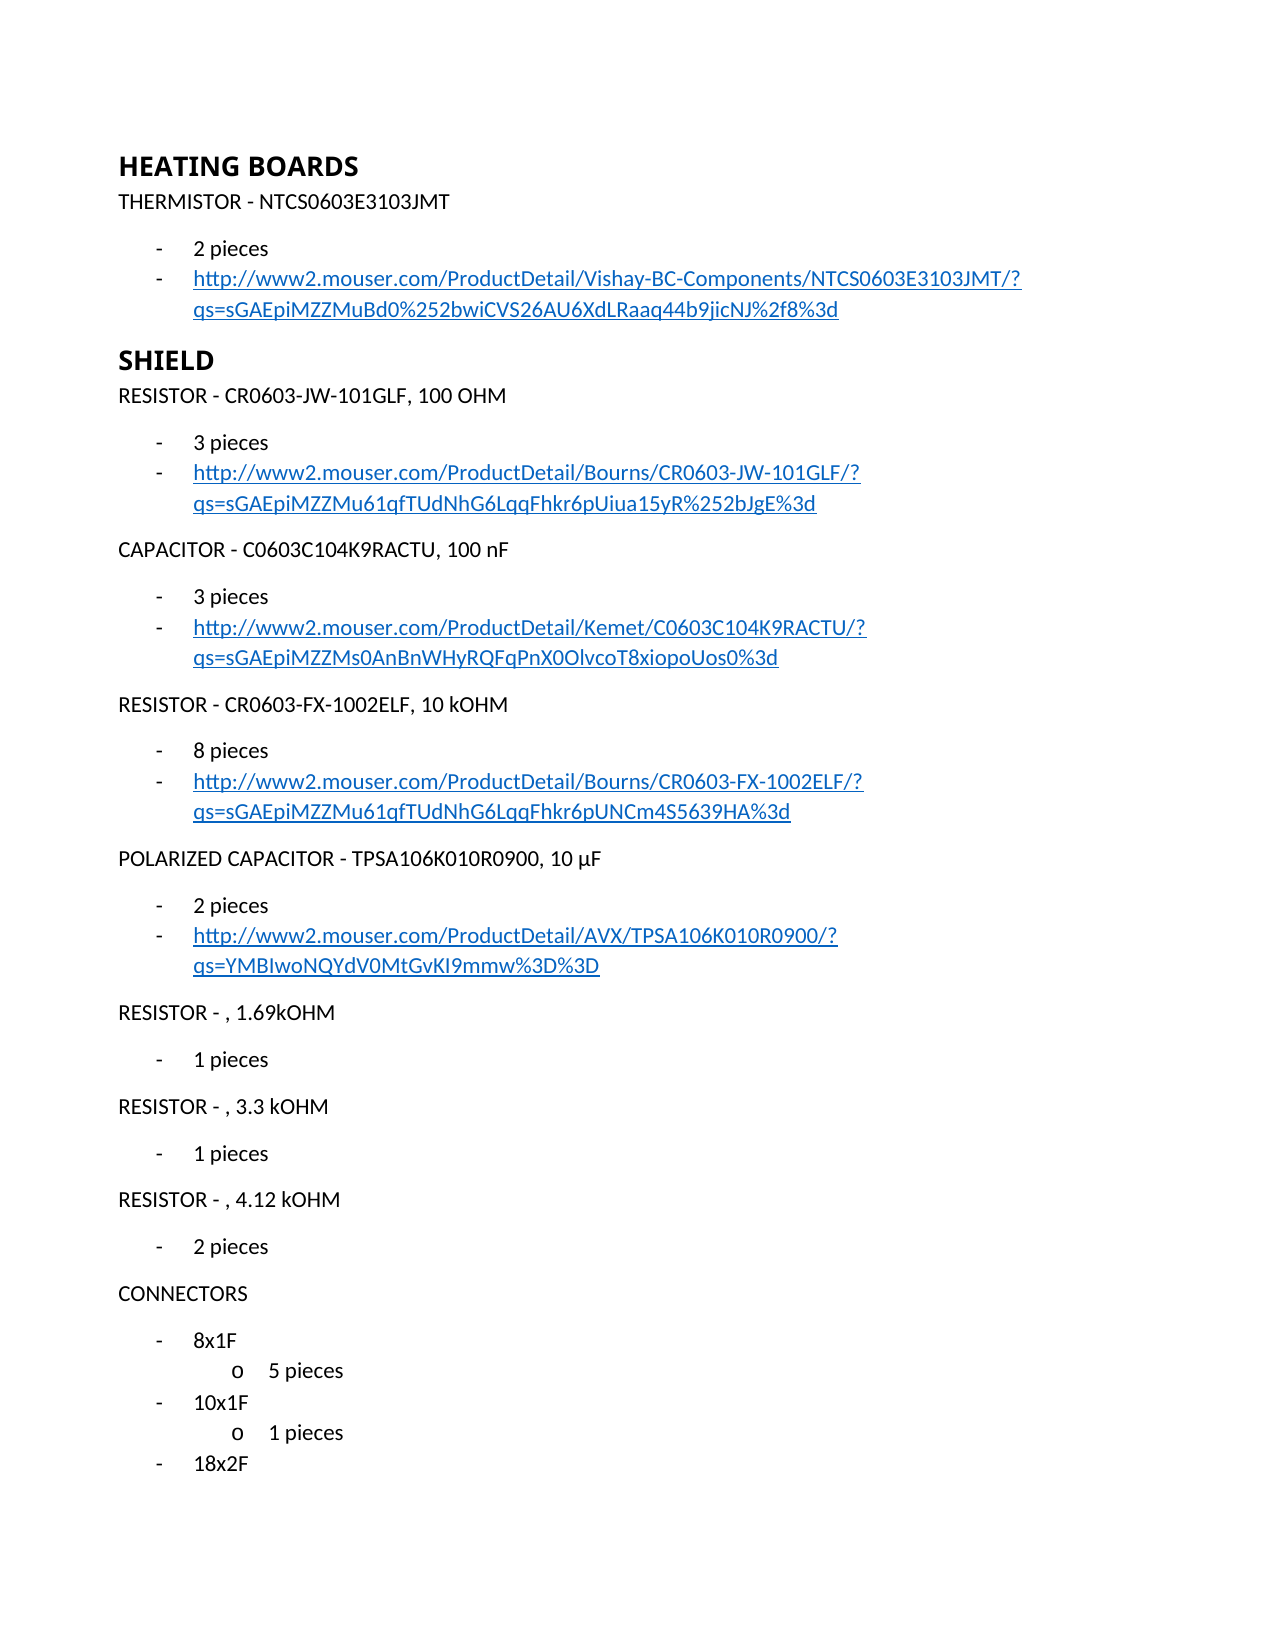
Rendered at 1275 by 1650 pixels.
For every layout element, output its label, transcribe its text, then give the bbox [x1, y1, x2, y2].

list 2 pieces [156, 234, 1157, 262]
text RESISTOR - , 3.3 kOHM [118, 1092, 1157, 1120]
list 5 pieces [231, 1356, 1157, 1386]
list 8x1F [156, 1326, 1157, 1354]
text RESISTOR - , 1.69kOHM [118, 998, 1157, 1026]
list 8 pieces [156, 737, 1157, 764]
list http://www2.mouser.com/ProductDetail/Vishay-BC-Components/NTCS0603E3103JMT/?qs=sGAEpiMZZMuBd0%252bwiCVS26AU6XdLRaaq44b9jicNJ%2f8%3d [156, 264, 1157, 323]
subtitle SHIELD [118, 342, 1157, 378]
list http://www2.mouser.com/ProductDetail/Kemet/C0603C104K9RACTU/?qs=sGAEpiMZZMs0AnBnWHyRQFqPnX0OlvcoT8xiopoUos0%3d [156, 613, 1157, 671]
list http://www2.mouser.com/ProductDetail/Bourns/CR0603-JW-101GLF/?qs=sGAEpiMZZMu61qfTUdNhG6LqqFhkr6pUiua15yR%252bJgE%3d [156, 458, 1157, 517]
text CAPACITOR - C0603C104K9RACTU, 100 nF [118, 536, 1157, 563]
list 1 pieces [156, 1045, 1157, 1073]
text RESISTOR - CR0603-JW-101GLF, 100 OHM [118, 381, 1157, 409]
text RESISTOR - , 4.12 kOHM [118, 1186, 1157, 1213]
text CONNECTORS [118, 1279, 1157, 1307]
subtitle HEATING BOARDS [118, 148, 1157, 184]
text POLARIZED CAPACITOR - TPSA106K010R0900, 10 µF [118, 844, 1157, 872]
list http://www2.mouser.com/ProductDetail/AVX/TPSA106K010R0900/?qs=YMBIwoNQYdV0MtGvKI9mmw%3D%3D [156, 921, 1157, 979]
text RESISTOR - CR0603-FX-1002ELF, 10 kOHM [118, 690, 1157, 718]
list 2 pieces [156, 891, 1157, 919]
list 18x2F [156, 1449, 1157, 1477]
list 2 pieces [156, 1232, 1157, 1260]
list 3 pieces [156, 582, 1157, 610]
list 3 pieces [156, 428, 1157, 456]
list 10x1F [156, 1388, 1157, 1416]
text THERMISTOR - NTCS0603E3103JMT [118, 187, 1157, 215]
list http://www2.mouser.com/ProductDetail/Bourns/CR0603-FX-1002ELF/?qs=sGAEpiMZZMu61qfTUdNhG6LqqFhkr6pUNCm4S5639HA%3d [156, 767, 1157, 825]
list 1 pieces [231, 1418, 1157, 1447]
list 1 pieces [156, 1139, 1157, 1167]
